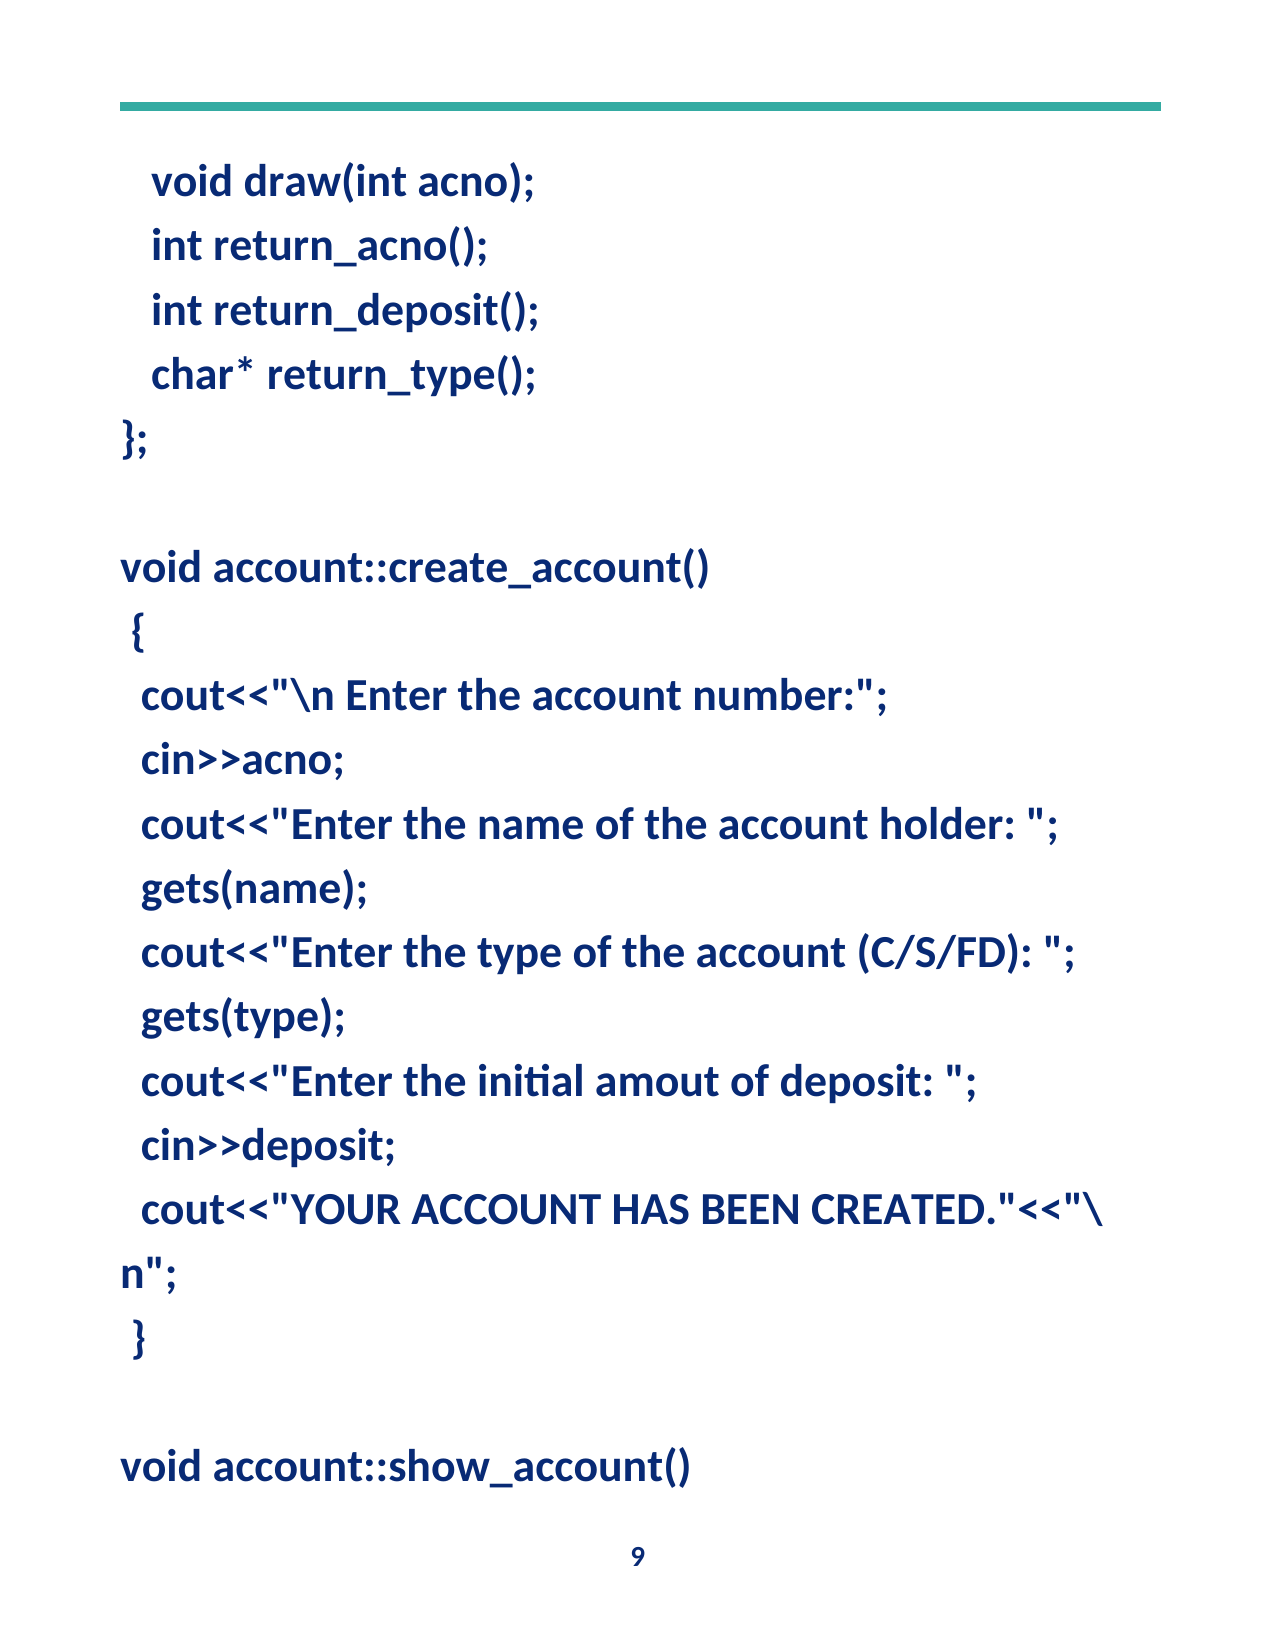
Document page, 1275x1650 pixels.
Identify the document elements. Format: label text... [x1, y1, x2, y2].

text cout<<"Enter the name of the account holder: "; [120, 794, 1155, 851]
text cout<<"Enter the initial amout of deposit: "; [120, 1052, 1155, 1108]
text void draw(int acno); [120, 152, 1155, 208]
text cin>>deposit; [120, 1116, 1155, 1172]
text { [120, 602, 1155, 658]
text cout<<"\n Enter the account number:"; [120, 666, 1155, 722]
text gets(type); [120, 987, 1155, 1043]
text void account::show_account() [120, 1437, 1155, 1493]
text } [120, 1309, 1155, 1365]
text int return_acno(); [120, 216, 1155, 272]
text cout<<"Enter the type of the account (C/S/FD): "; [120, 923, 1155, 979]
text gets(name); [120, 859, 1155, 915]
text }; [120, 409, 1155, 465]
text int return_deposit(); [120, 280, 1155, 336]
text void account::create_account() [120, 537, 1155, 593]
text char* return_type(); [120, 345, 1155, 401]
text cin>>acno; [120, 730, 1155, 786]
text cout<<"YOUR ACCOUNT HAS BEEN CREATED."<<"\n"; [120, 1180, 1155, 1300]
